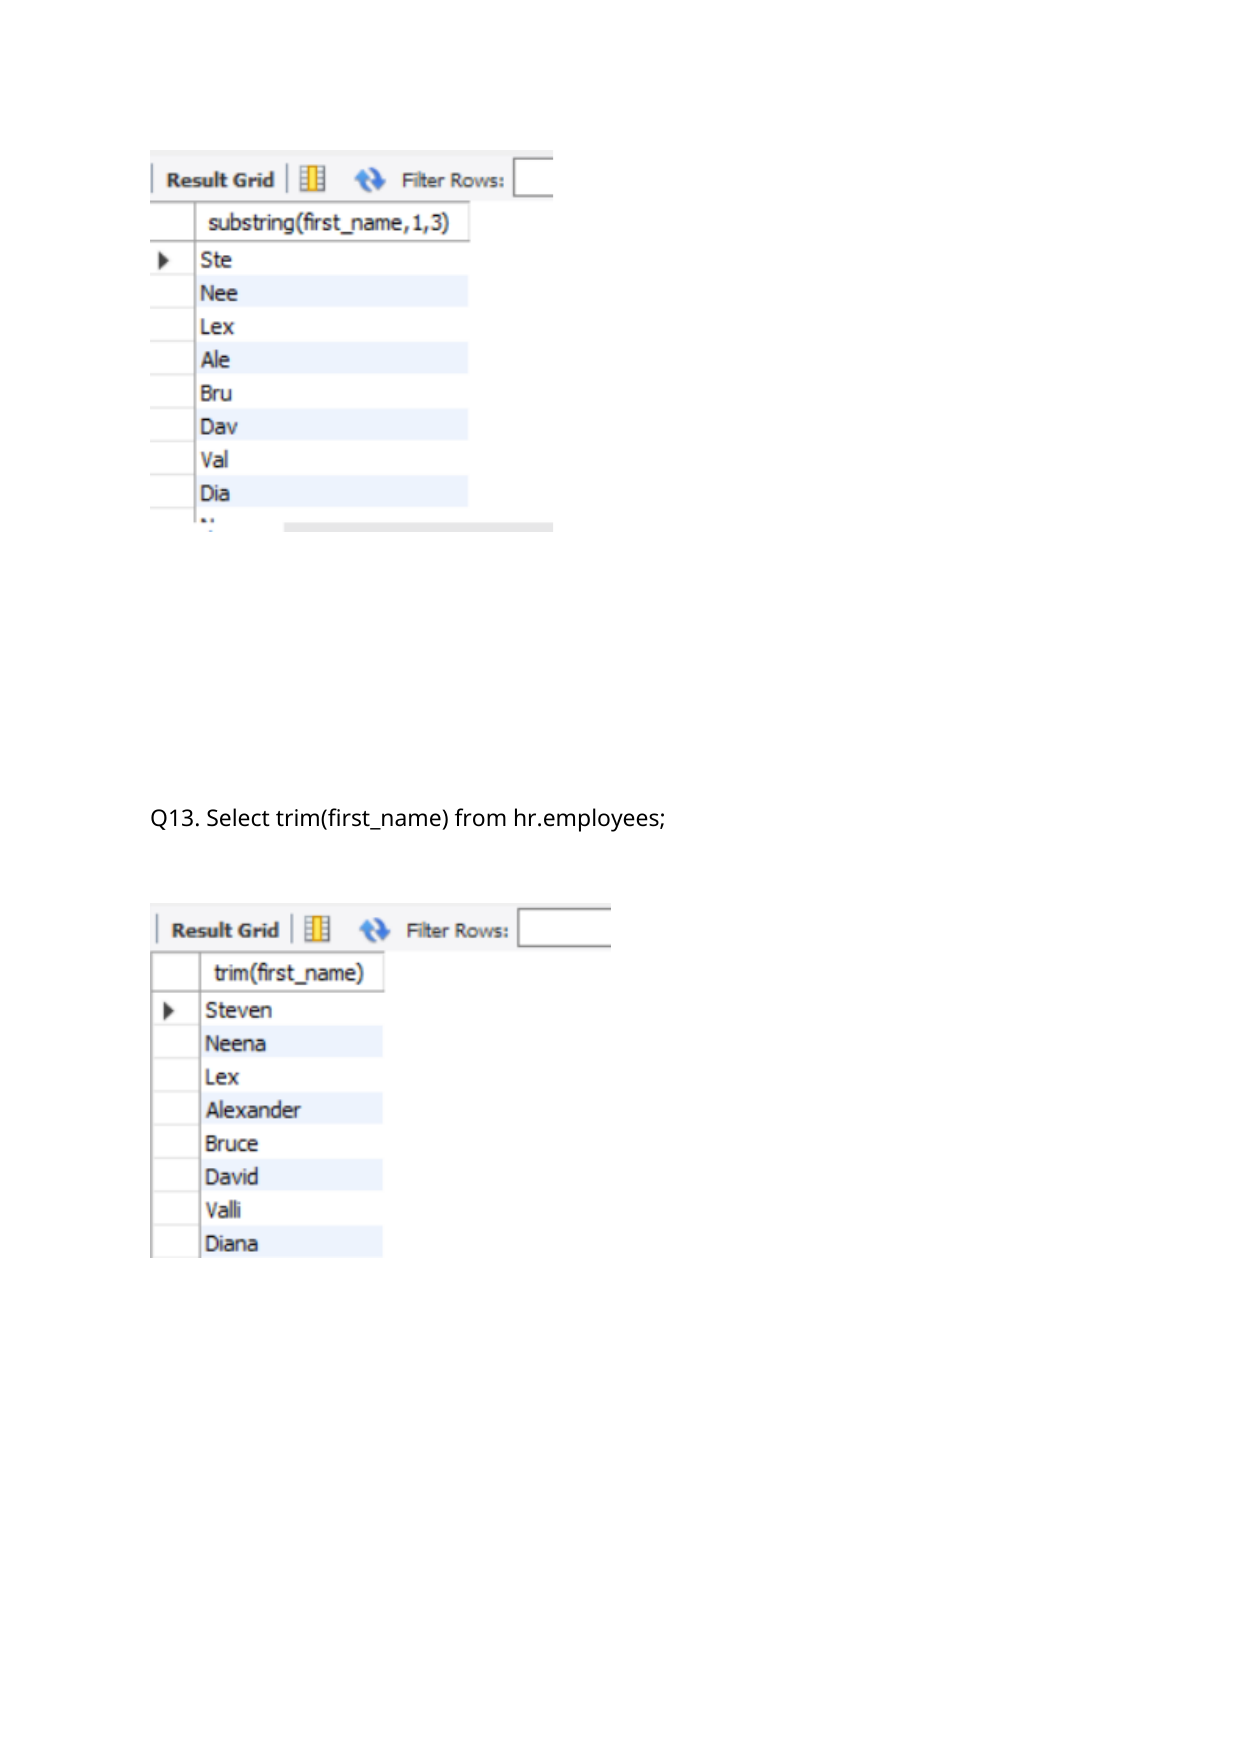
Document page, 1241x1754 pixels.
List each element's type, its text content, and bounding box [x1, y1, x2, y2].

picture [150, 150, 554, 532]
text Q13. Select trim(first_name) from hr.employees; [150, 802, 1090, 833]
picture [150, 903, 611, 1258]
